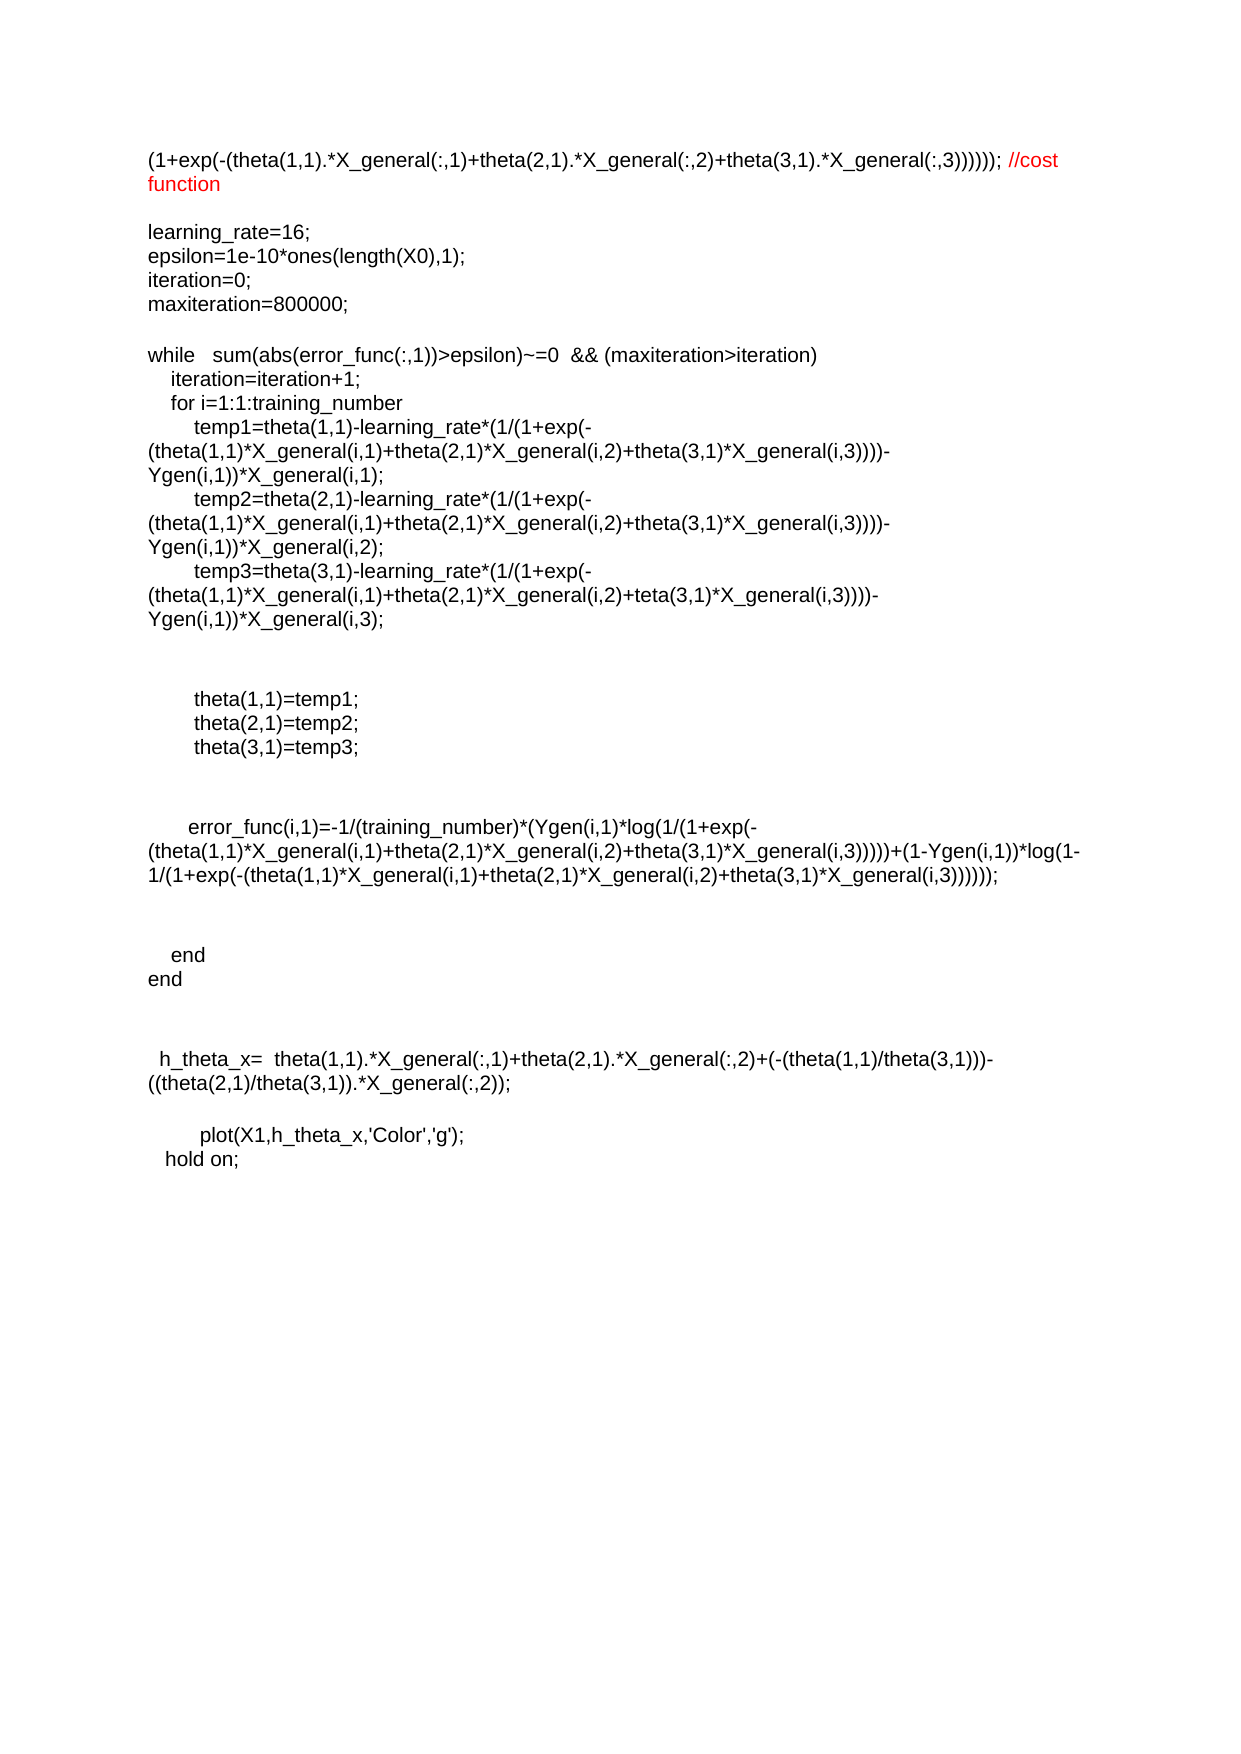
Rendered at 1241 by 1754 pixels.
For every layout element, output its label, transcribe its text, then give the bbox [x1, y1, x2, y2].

text iteration=iteration+1; [148, 367, 1093, 391]
text maxiteration=800000; [148, 291, 1093, 315]
text temp3=theta(3,1)-learning_rate*(1/(1+exp(-(theta(1,1)*X_general(i,1)+theta(2,1)*X_general(i,2)+teta(3,1)*X_general(i,3))))-Ygen(i,1))*X_general(i,3); [148, 559, 1093, 631]
text theta(1,1)=temp1; [148, 687, 1093, 711]
text for i=1:1:training_number [148, 391, 1093, 415]
text hold on; [148, 1147, 1093, 1171]
text end [148, 967, 1093, 991]
text plot(X1,h_theta_x,'Color','g'); [148, 1123, 1093, 1147]
text iteration=0; [148, 267, 1093, 291]
text theta(2,1)=temp2; [148, 711, 1093, 735]
text end [148, 943, 1093, 967]
text theta(3,1)=temp3; [148, 735, 1093, 759]
text epsilon=1e-10*ones(length(X0),1); [148, 243, 1093, 267]
text learning_rate=16; [148, 219, 1093, 243]
text temp1=theta(1,1)-learning_rate*(1/(1+exp(-(theta(1,1)*X_general(i,1)+theta(2,1)*X_general(i,2)+theta(3,1)*X_general(i,3))))-Ygen(i,1))*X_general(i,1); [148, 415, 1093, 487]
text while sum(abs(error_func(:,1))>epsilon)~=0 && (maxiteration>iteration) [148, 343, 1093, 367]
text h_theta_x= theta(1,1).*X_general(:,1)+theta(2,1).*X_general(:,2)+(-(theta(1,1)/theta(3,1)))-((theta(2,1)/theta(3,1)).*X_general(:,2)); [148, 1047, 1093, 1094]
text temp2=theta(2,1)-learning_rate*(1/(1+exp(-(theta(1,1)*X_general(i,1)+theta(2,1)*X_general(i,2)+theta(3,1)*X_general(i,3))))-Ygen(i,1))*X_general(i,2); [148, 487, 1093, 559]
text error_func(i,1)=-1/(training_number)*(Ygen(i,1)*log(1/(1+exp(-(theta(1,1)*X_general(i,1)+theta(2,1)*X_general(i,2)+theta(3,1)*X_general(i,3)))))+(1-Ygen(i,1))*log(1-1/(1+exp(-(theta(1,1)*X_general(i,1)+theta(2,1)*X_general(i,2)+theta(3,1)*X_general(i,3)))))); [148, 815, 1093, 887]
